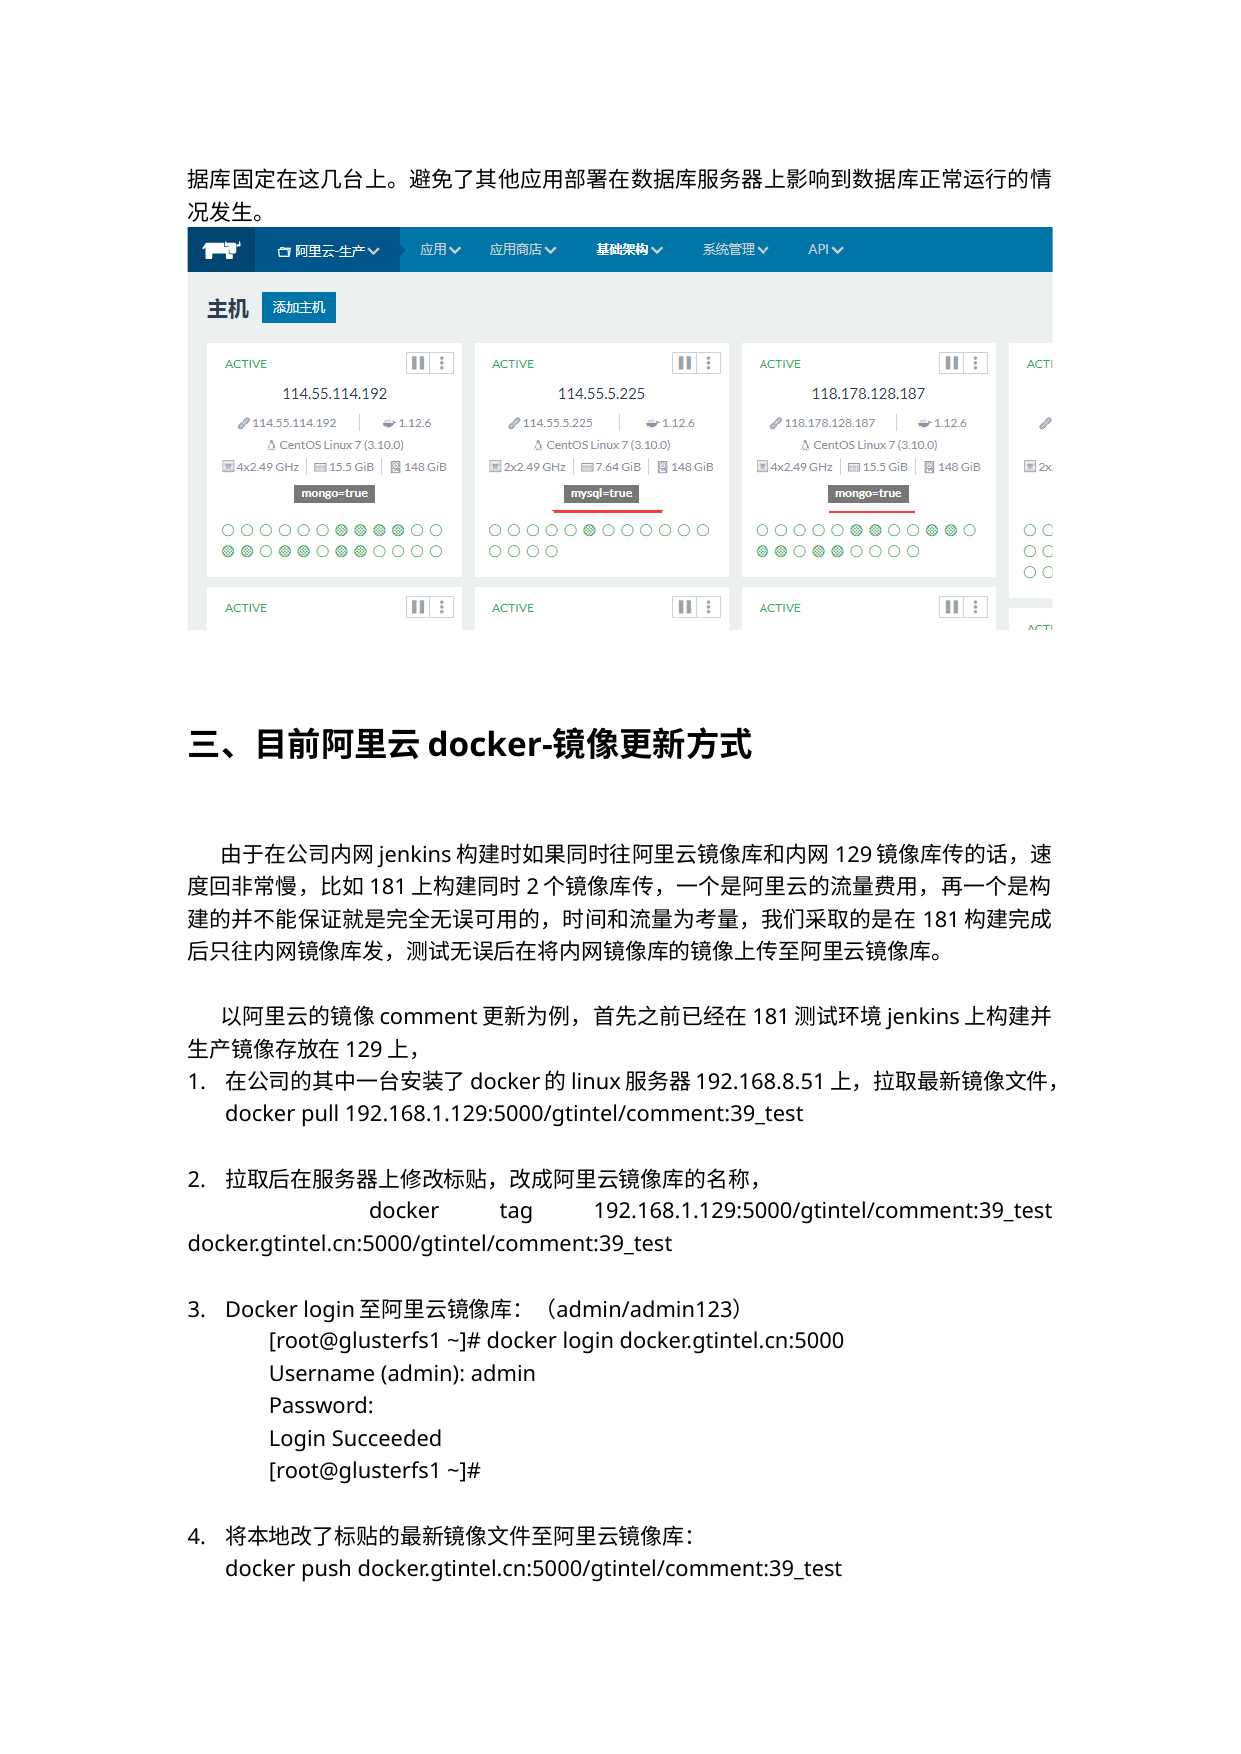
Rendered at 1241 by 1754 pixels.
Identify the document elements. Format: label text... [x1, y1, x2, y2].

list [root@glusterfs1 ~]# docker login docker.gtintel.cn:5000 [225, 1324, 1053, 1356]
picture [745, 244, 751, 254]
list 在公司的其中一台安装了docker的linux服务器192.168.8.51上，拉取最新镜像文件， [187, 1064, 1053, 1096]
list Password: [225, 1389, 1053, 1421]
text 以阿里云的镜像comment更新为例，首先之前已经在181测试环境jenkins上构建并生产镜像存放在129上， [187, 999, 1053, 1064]
text 由于在公司内网jenkins构建时如果同时往阿里云镜像库和内网129镜像库传的话，速度回非常慢，比如181上构建同时2个镜像库传，一个是阿里云的流量费用，再一个是构建的并不能保证就是完全无误可用的，时间和流量为考量，我们采取的是在181构建完成后只往内网镜像库发，测试无误后在将内网镜像库的镜像上传至阿里云镜像库。 [187, 836, 1053, 966]
picture [599, 244, 607, 254]
list Docker login至阿里云镜像库：（admin/admin123） [187, 1291, 1053, 1324]
picture [625, 244, 634, 254]
picture [636, 244, 647, 254]
picture [610, 244, 622, 254]
picture [187, 227, 1053, 630]
list 拉取后在服务器上修改标贴，改成阿里云镜像库的名称， [187, 1161, 1053, 1194]
text docker tag 192.168.1.129:5000/gtintel/comment:39_test docker.gtintel.cn:5000/gtintel/comment:39_test [187, 1194, 1053, 1259]
list Username (admin): admin [225, 1356, 1053, 1389]
list docker pull 192.168.1.129:5000/gtintel/comment:39_test [225, 1096, 1053, 1129]
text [187, 162, 1053, 227]
list Login Succeeded [225, 1421, 1053, 1454]
subtitle 三、目前阿里云docker-镜像更新方式 [187, 709, 1053, 774]
list [root@glusterfs1 ~]# [225, 1454, 1053, 1486]
list 将本地改了标贴的最新镜像文件至阿里云镜像库： [187, 1519, 1053, 1551]
list docker push docker.gtintel.cn:5000/gtintel/comment:39_test [225, 1551, 1053, 1584]
